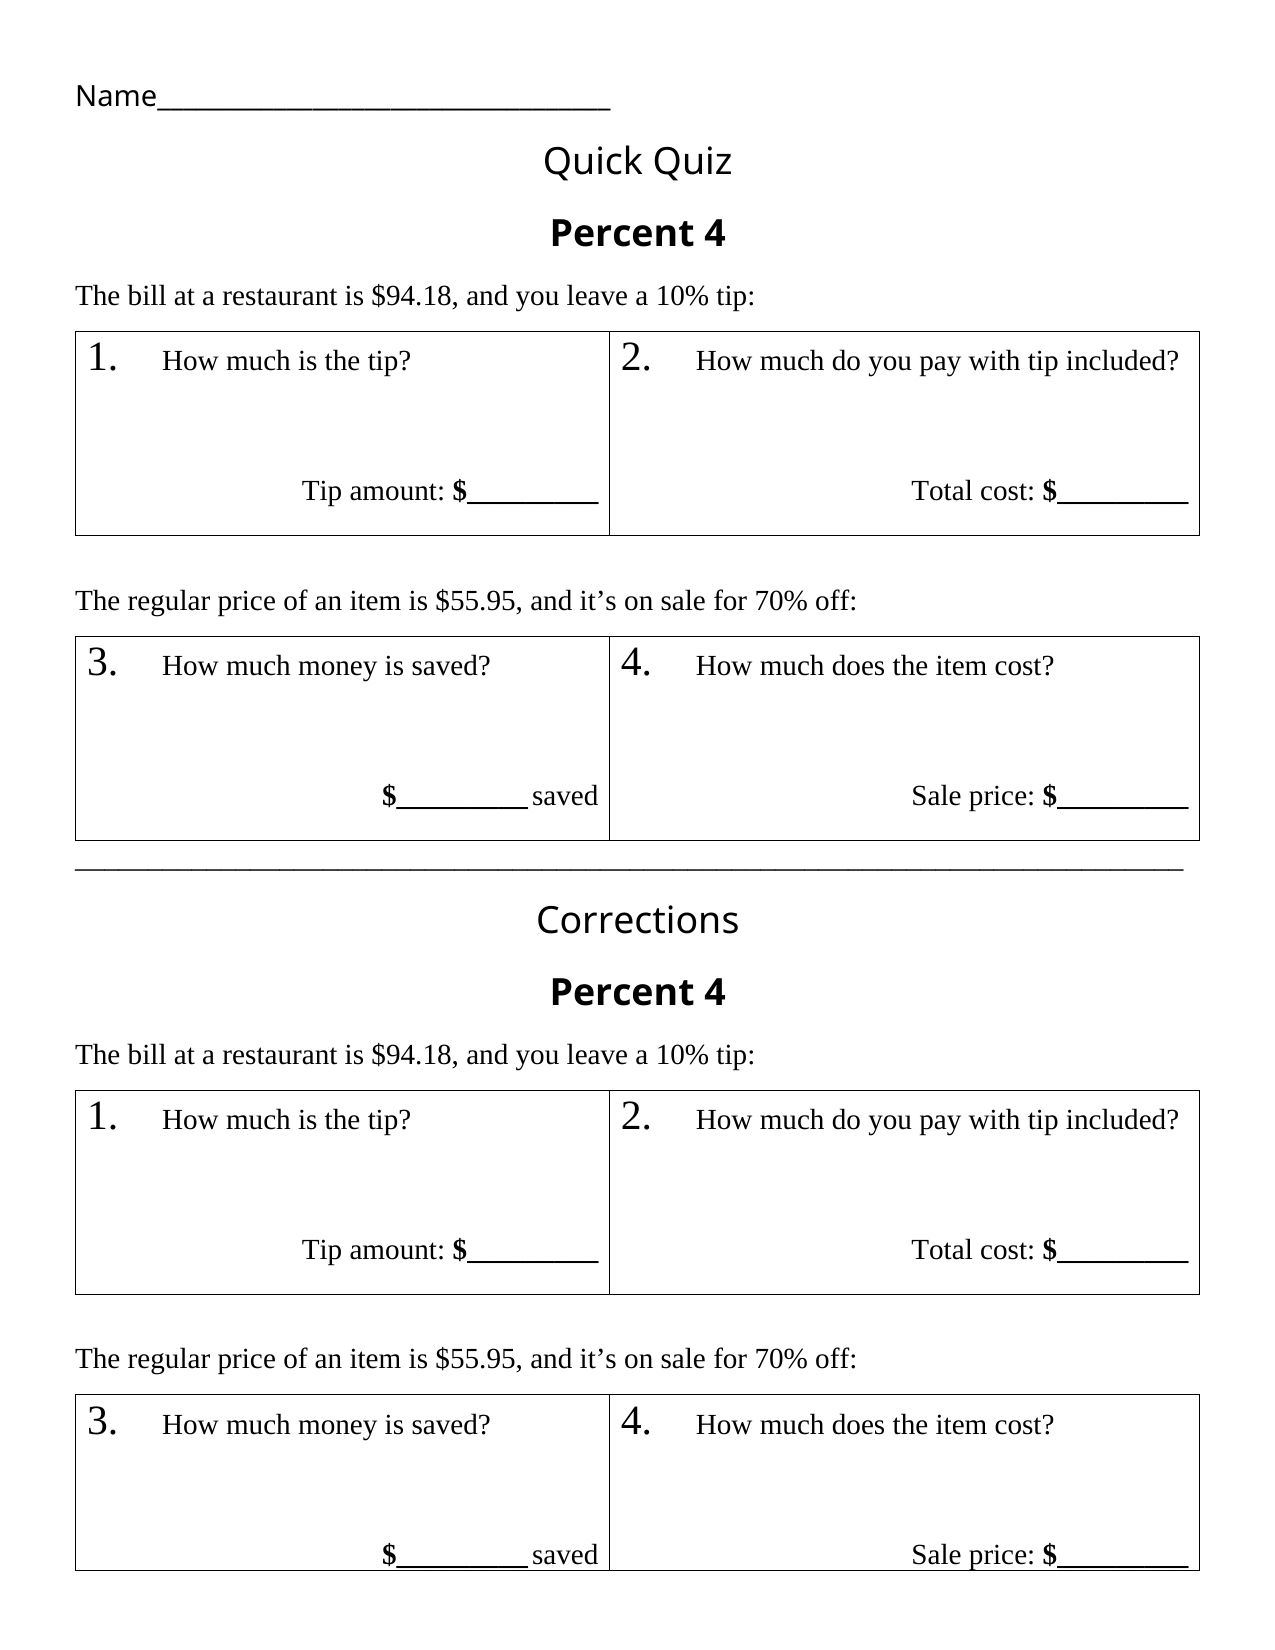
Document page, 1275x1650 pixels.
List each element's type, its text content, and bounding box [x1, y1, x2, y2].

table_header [76, 1395, 609, 1570]
text Percent 4 [75, 206, 1200, 257]
table_header 2. How much do you pay with tip included? Total cost: $_________ [610, 1091, 1199, 1294]
text The bill at a restaurant is $94.18, and you leave a 10% tip: [75, 278, 1200, 312]
text The regular price of an item is $55.95, and it’s on sale for 70% off: [75, 583, 1200, 616]
text Percent 4 [75, 965, 1200, 1016]
text The regular price of an item is $55.95, and it’s on sale for 70% off: [75, 1342, 1200, 1375]
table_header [610, 1395, 1199, 1570]
table_header 4. How much does the item cost? Sale price: $_________ [610, 637, 1199, 839]
table_header 1. How much is the tip? Tip amount: $_________ [76, 1091, 609, 1294]
text Name___________________________________ [75, 75, 1200, 115]
text Quick Quiz [75, 134, 1200, 186]
text ____________________________________________________________________________ [75, 841, 1200, 874]
text Corrections [75, 893, 1200, 944]
table_header 1. How much is the tip? Tip amount: $_________ [76, 332, 609, 535]
table_header 3. How much money is saved? $_________ saved [76, 637, 609, 839]
text The bill at a restaurant is $94.18, and you leave a 10% tip: [75, 1037, 1200, 1070]
table_header 2. How much do you pay with tip included? Total cost: $_________ [610, 332, 1199, 535]
